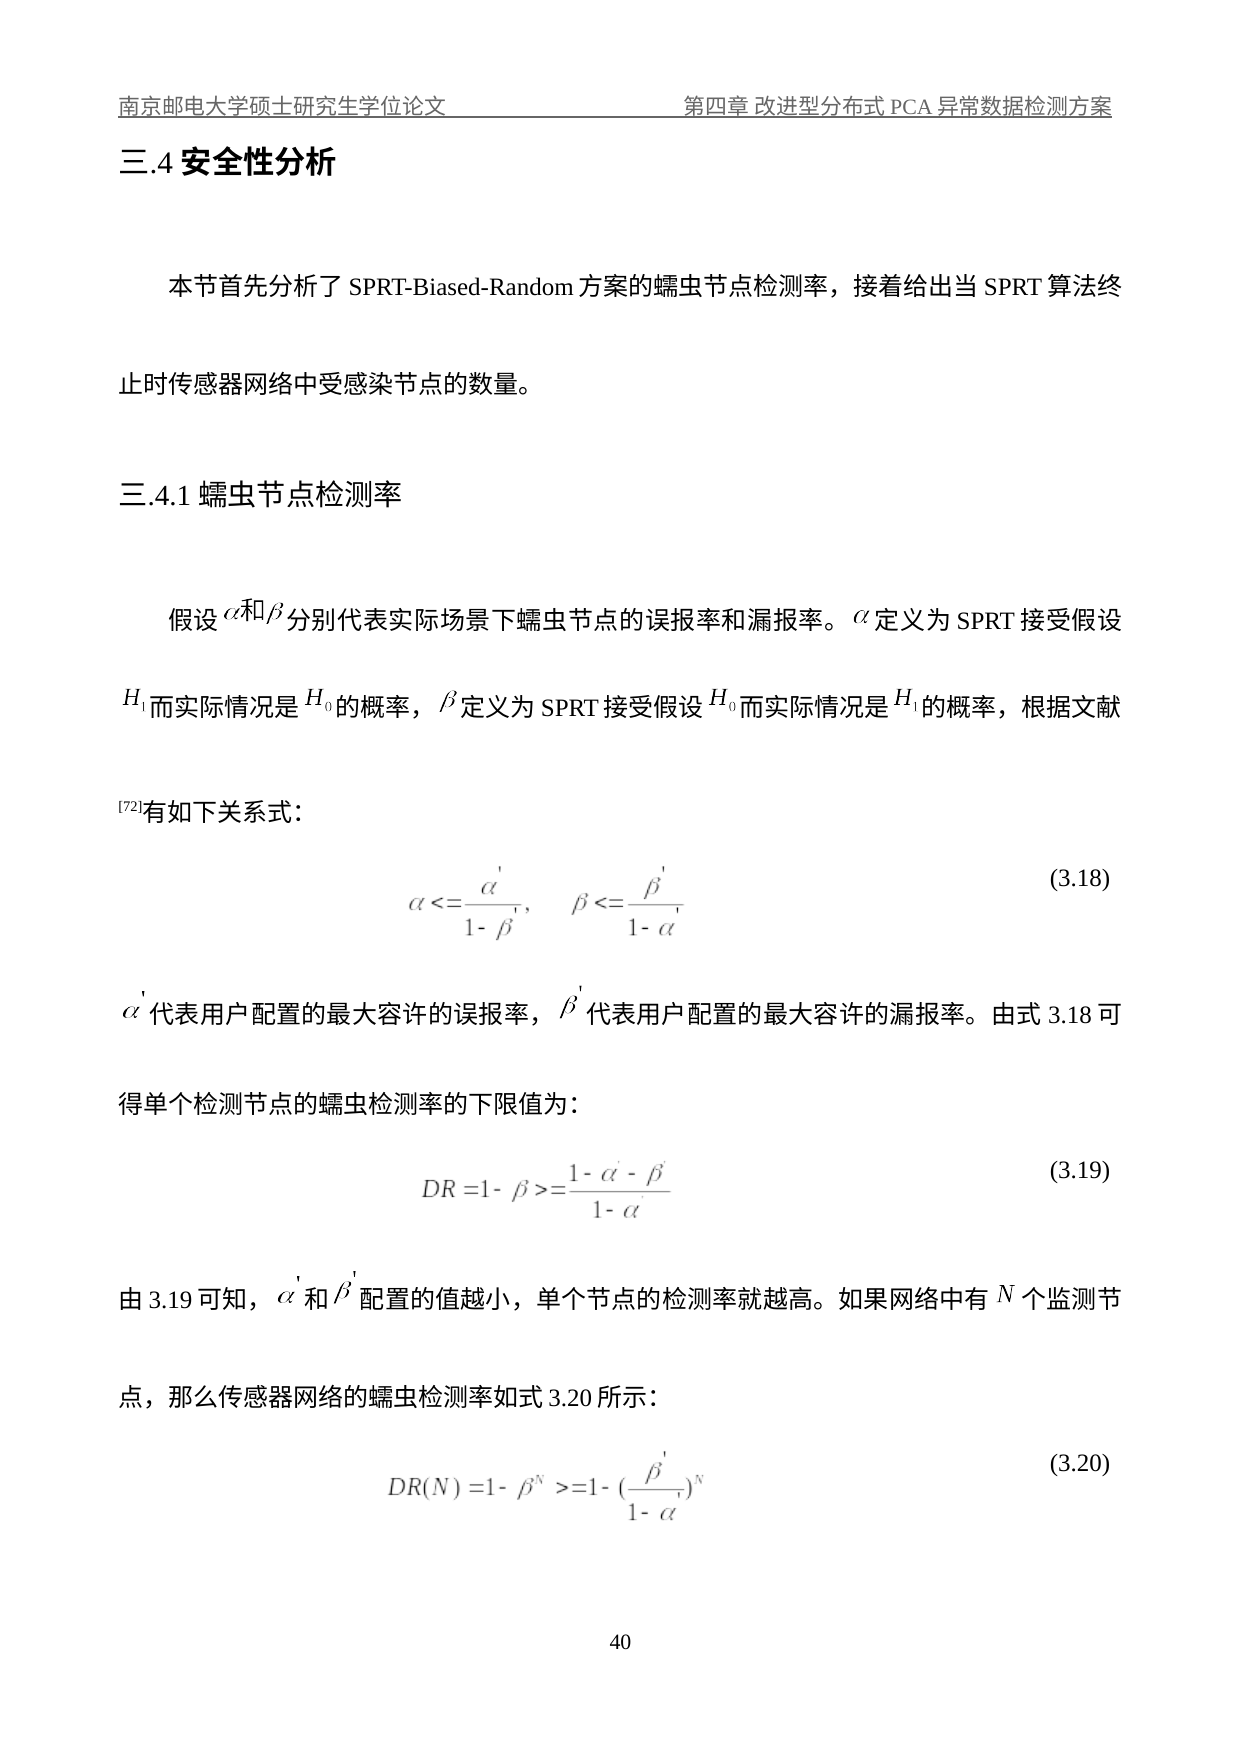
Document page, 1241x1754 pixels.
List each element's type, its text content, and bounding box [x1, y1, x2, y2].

text 假设分别代表实际场景下蠕虫节点的误报率和漏报率。定义为SPRT接受假设而实际情况是的概率，定义为SPRT接受假设而实际情况是的概率，根据文献[72]有如下关系式： [118, 583, 1122, 843]
table_header (3.18) [974, 861, 1121, 973]
table_header (3.20) [974, 1446, 1121, 1557]
table_header [118, 861, 974, 973]
text 本节首先分析了SPRT-Biased-Random方案的蠕虫节点检测率，接着给出当SPRT算法终止时传感器网络中受感染节点的数量。 [118, 252, 1122, 415]
text 由3.19可知，和配置的值越小，单个节点的检测率就越高。如果网络中有个监测节点，那么传感器网络的蠕虫检测率如式3.20所示： [118, 1265, 1122, 1428]
text 蠕虫节点检测率 [118, 460, 1122, 525]
table_header (3.19) [974, 1153, 1121, 1265]
text 安全性分析 [118, 127, 1122, 192]
text 代表用户配置的最大容许的误报率，代表用户配置的最大容许的漏报率。由式3.18可得单个检测节点的蠕虫检测率的下限值为： [118, 973, 1122, 1135]
table_header [118, 1446, 974, 1557]
table_header [118, 1153, 974, 1265]
